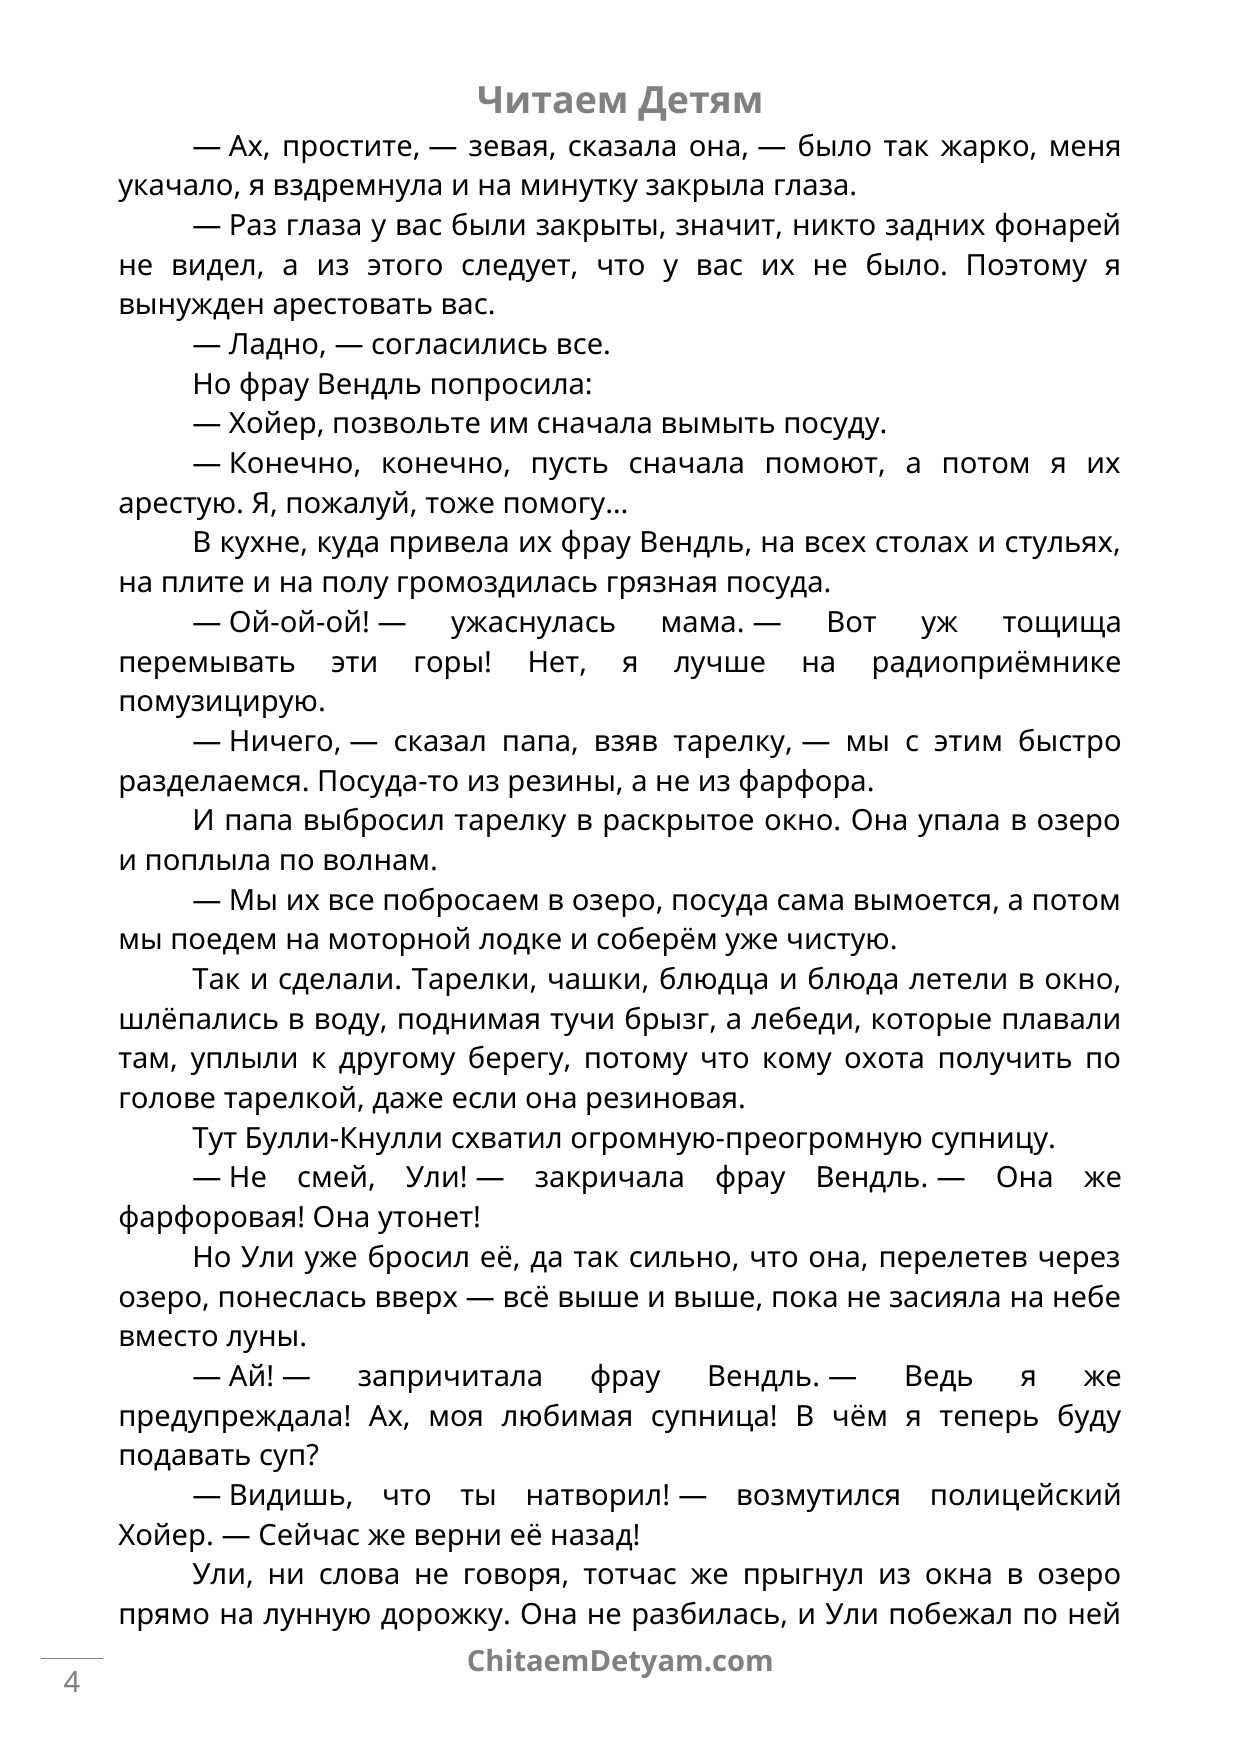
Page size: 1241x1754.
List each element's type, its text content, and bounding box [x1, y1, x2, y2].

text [118, 1554, 1122, 1633]
text Тут Булли-Кнулли схватил огромную-преогромную супницу. [118, 1117, 1122, 1157]
text И папа выбросил тарелку в раскрытое окно. Она упала в озеро и поплыла по волнам. [118, 799, 1122, 879]
text — Ничего, — сказал папа, взяв тарелку, — мы с этим быстро разделаемся. Посуда-то из резины, а не из фарфора. [118, 720, 1122, 799]
text Но Ули уже бросил её, да так сильно, что она, перелетев через озеро, понеслась вверх — всё выше и выше, пока не засияла на небе вместо луны. [118, 1236, 1122, 1355]
text — Ай! — запричитала фрау Вендль. — Ведь я же предупреждала! Ах, моя любимая супница! В чём я теперь буду подавать суп? [118, 1355, 1122, 1474]
text Но фрау Вендль попросила: [118, 363, 1122, 403]
text В кухне, куда привела их фрау Вендль, на всех столах и стульях, на плите и на полу громоздилась грязная посуда. [118, 522, 1122, 601]
text — Ладно, — согласились все. [118, 323, 1122, 363]
text — Раз глаза у вас были закрыты, значит, никто задних фонарей не видел, а из этого следует, что у вас их не было. Поэтому я вынужден арестовать вас. [118, 204, 1122, 323]
text Так и сделали. Тарелки, чашки, блюдца и блюда летели в окно, шлёпались в воду, поднимая тучи брызг, а лебеди, которые плавали там, уплыли к другому берегу, потому что кому охота получить по голове тарелкой, даже если она резиновая. [118, 958, 1122, 1117]
text — Конечно, конечно, пусть сначала помоют, а потом я их арестую. Я, пожалуй, тоже помогу… [118, 442, 1122, 522]
text — Ой-ой-ой! — ужаснулась мама. — Вот уж тощища перемывать эти горы! Нет, я лучше на радиоприёмнике помузицирую. [118, 601, 1122, 720]
text — Видишь, что ты натворил! — возмутился полицейский Хойер. — Сейчас же верни её назад! [118, 1474, 1122, 1554]
text — Хойер, позвольте им сначала вымыть посуду. [118, 403, 1122, 442]
text — Ах, простите, — зевая, сказала она, — было так жарко, меня укачало, я вздремнула и на минутку закрыла глаза. [118, 125, 1122, 204]
text — Не смей, Ули! — закричала фрау Вендль. — Она же фарфоровая! Она утонет! [118, 1157, 1122, 1236]
text — Мы их все побросаем в озеро, посуда сама вымоется, а потом мы поедем на моторной лодке и соберём уже чистую. [118, 879, 1122, 958]
